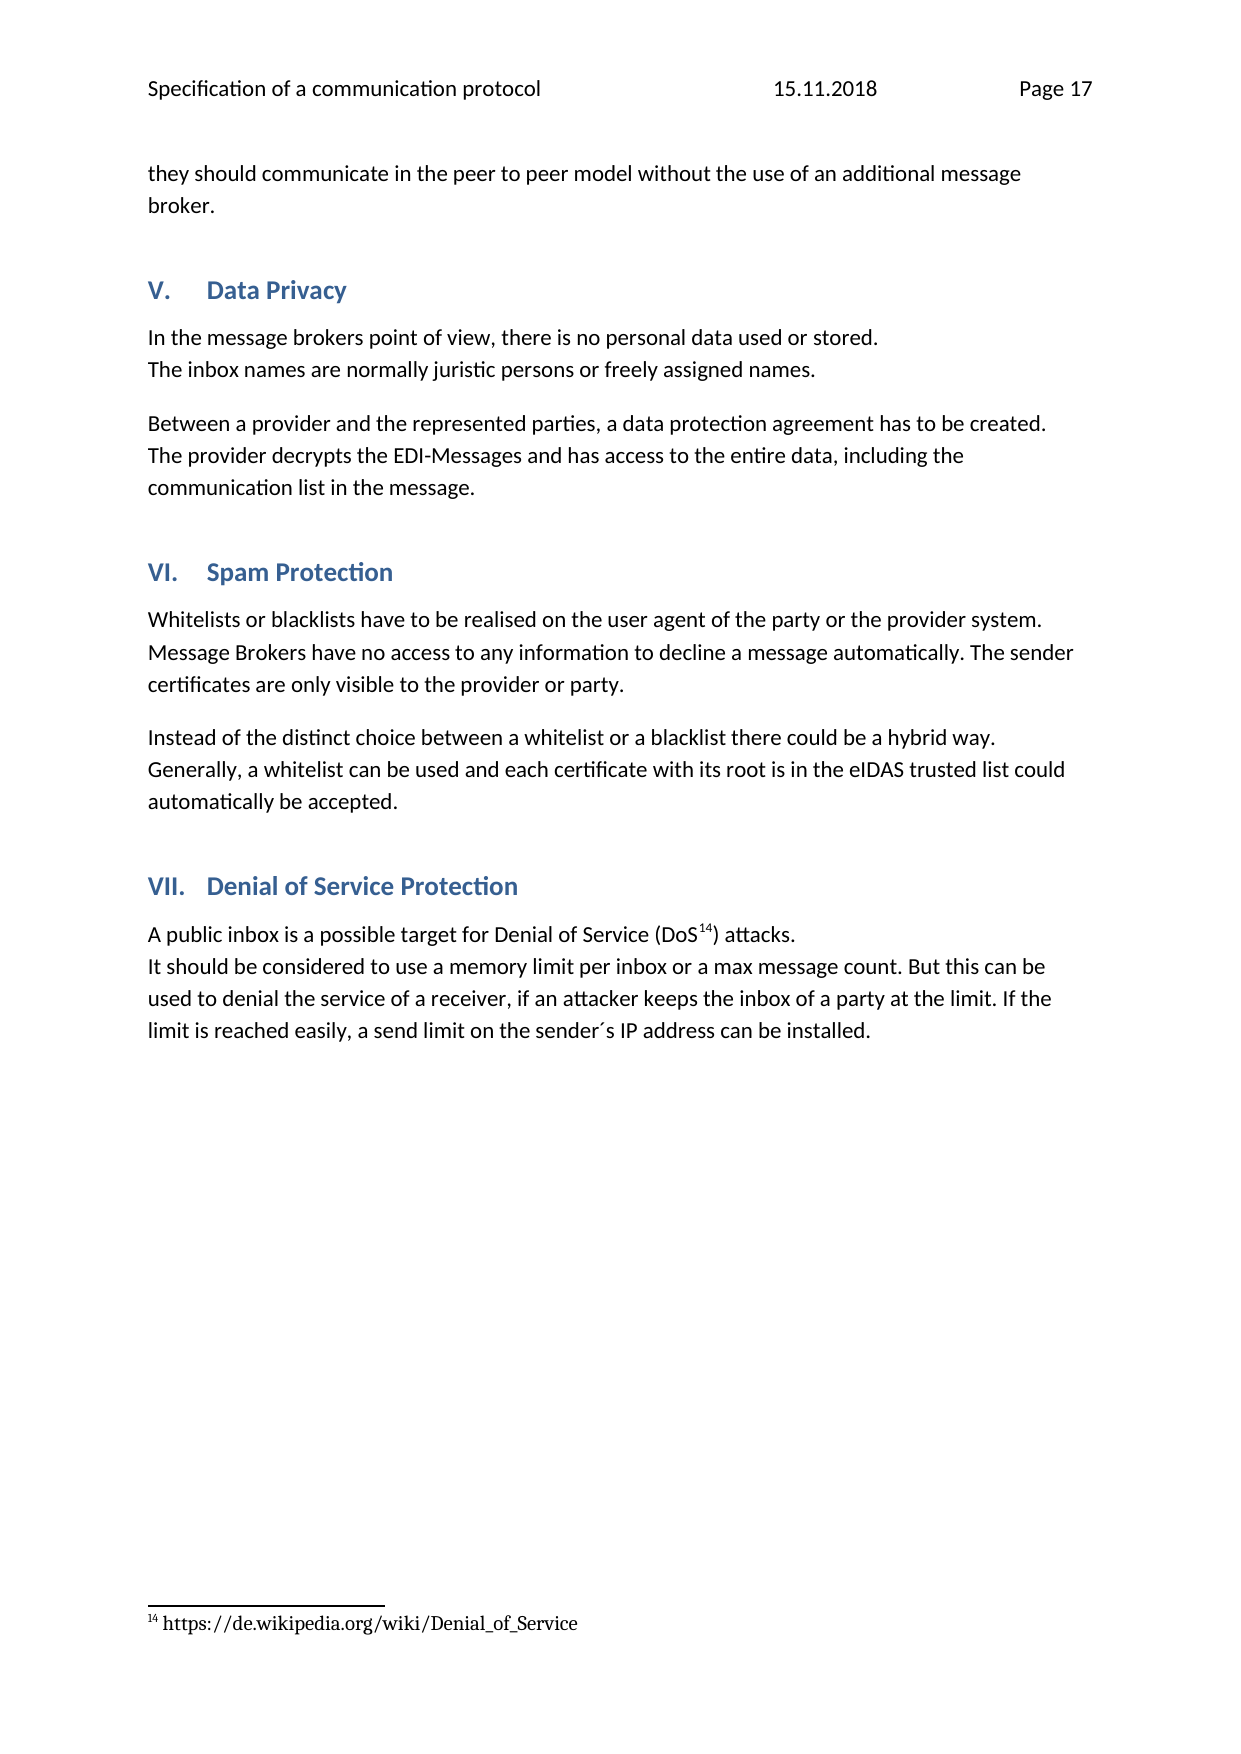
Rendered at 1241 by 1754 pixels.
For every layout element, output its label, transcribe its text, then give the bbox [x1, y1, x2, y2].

text Whitelists or blacklists have to be realised on the user agent of the party or the provider system. Message Brokers have no access to any information to decline a message automatically. The sender certificates are only visible to the provider or party. [148, 606, 1093, 698]
text A public inbox is a possible target for Denial of Service (DoS) attacks. It should be considered to use a memory limit per inbox or a max message count. But this can be used to denial the service of a receiver, if an attacker keeps the inbox of a party at the limit. If the limit is reached easily, a send limit on the sender´s IP address can be installed. [148, 920, 1093, 1044]
subtitle Data Privacy [148, 273, 1093, 306]
text In the message brokers point of view, there is no personal data used or stored. The inbox names are normally juristic persons or freely assigned names. [148, 323, 1093, 384]
text Instead of the distinct choice between a whitelist or a blacklist there could be a hybrid way. Generally, a whitelist can be used and each certificate with its root is in the eIDAS trusted list could automatically be accepted. [148, 723, 1093, 815]
subtitle Spam Protection [148, 555, 1093, 588]
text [148, 159, 1093, 219]
text Between a provider and the represented parties, a data protection agreement has to be created. The provider decrypts the EDI-Messages and has access to the entire data, including the communication list in the message. [148, 409, 1093, 501]
subtitle Denial of Service Protection [148, 869, 1093, 903]
